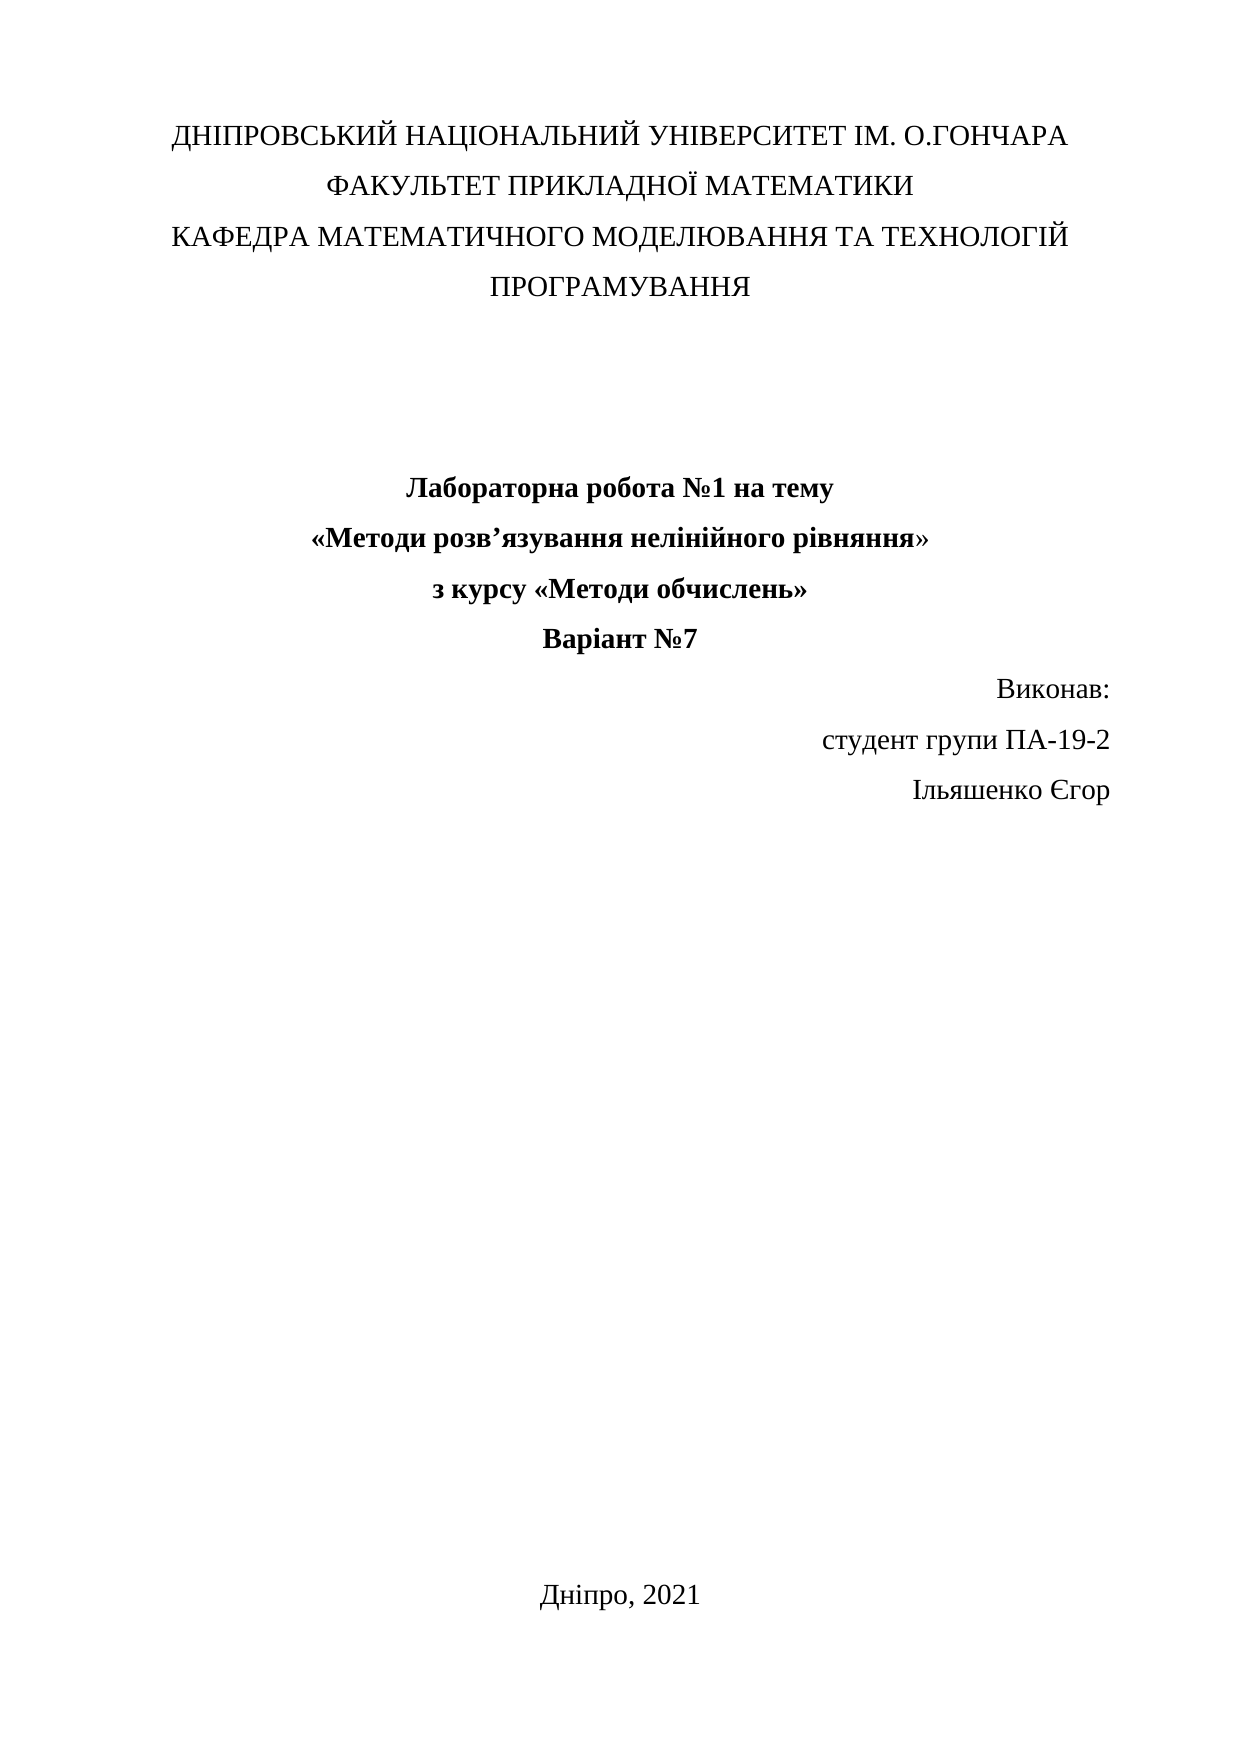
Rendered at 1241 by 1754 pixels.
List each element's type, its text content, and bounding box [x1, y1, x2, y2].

text ДНІПРОВСЬКИЙ НАЦІОНАЛЬНИЙ УНІВЕРСИТЕТ ІМ. О.ГОНЧАРА [130, 118, 1110, 152]
text ФАКУЛЬТЕТ ПРИКЛАДНОЇ МАТЕМАТИКИ [130, 168, 1110, 202]
text «Методи розв’язування нелінійного рівняння» [130, 521, 1110, 554]
text КАФЕДРА МАТЕМАТИЧНОГО МОДЕЛЮВАННЯ ТА ТЕХНОЛОГІЙ ПРОГРАМУВАННЯ [130, 219, 1110, 303]
text з курсу «Методи обчислень» [130, 571, 1110, 604]
text Лабораторна робота №1 на тему [130, 470, 1110, 504]
text студент групи ПА-19-2 [130, 722, 1110, 755]
text Варіант №7 [130, 621, 1110, 655]
text Дніпро, 2021 [130, 1577, 1110, 1611]
text Виконав: [130, 672, 1110, 705]
text Ільяшенко Єгор [130, 772, 1110, 806]
